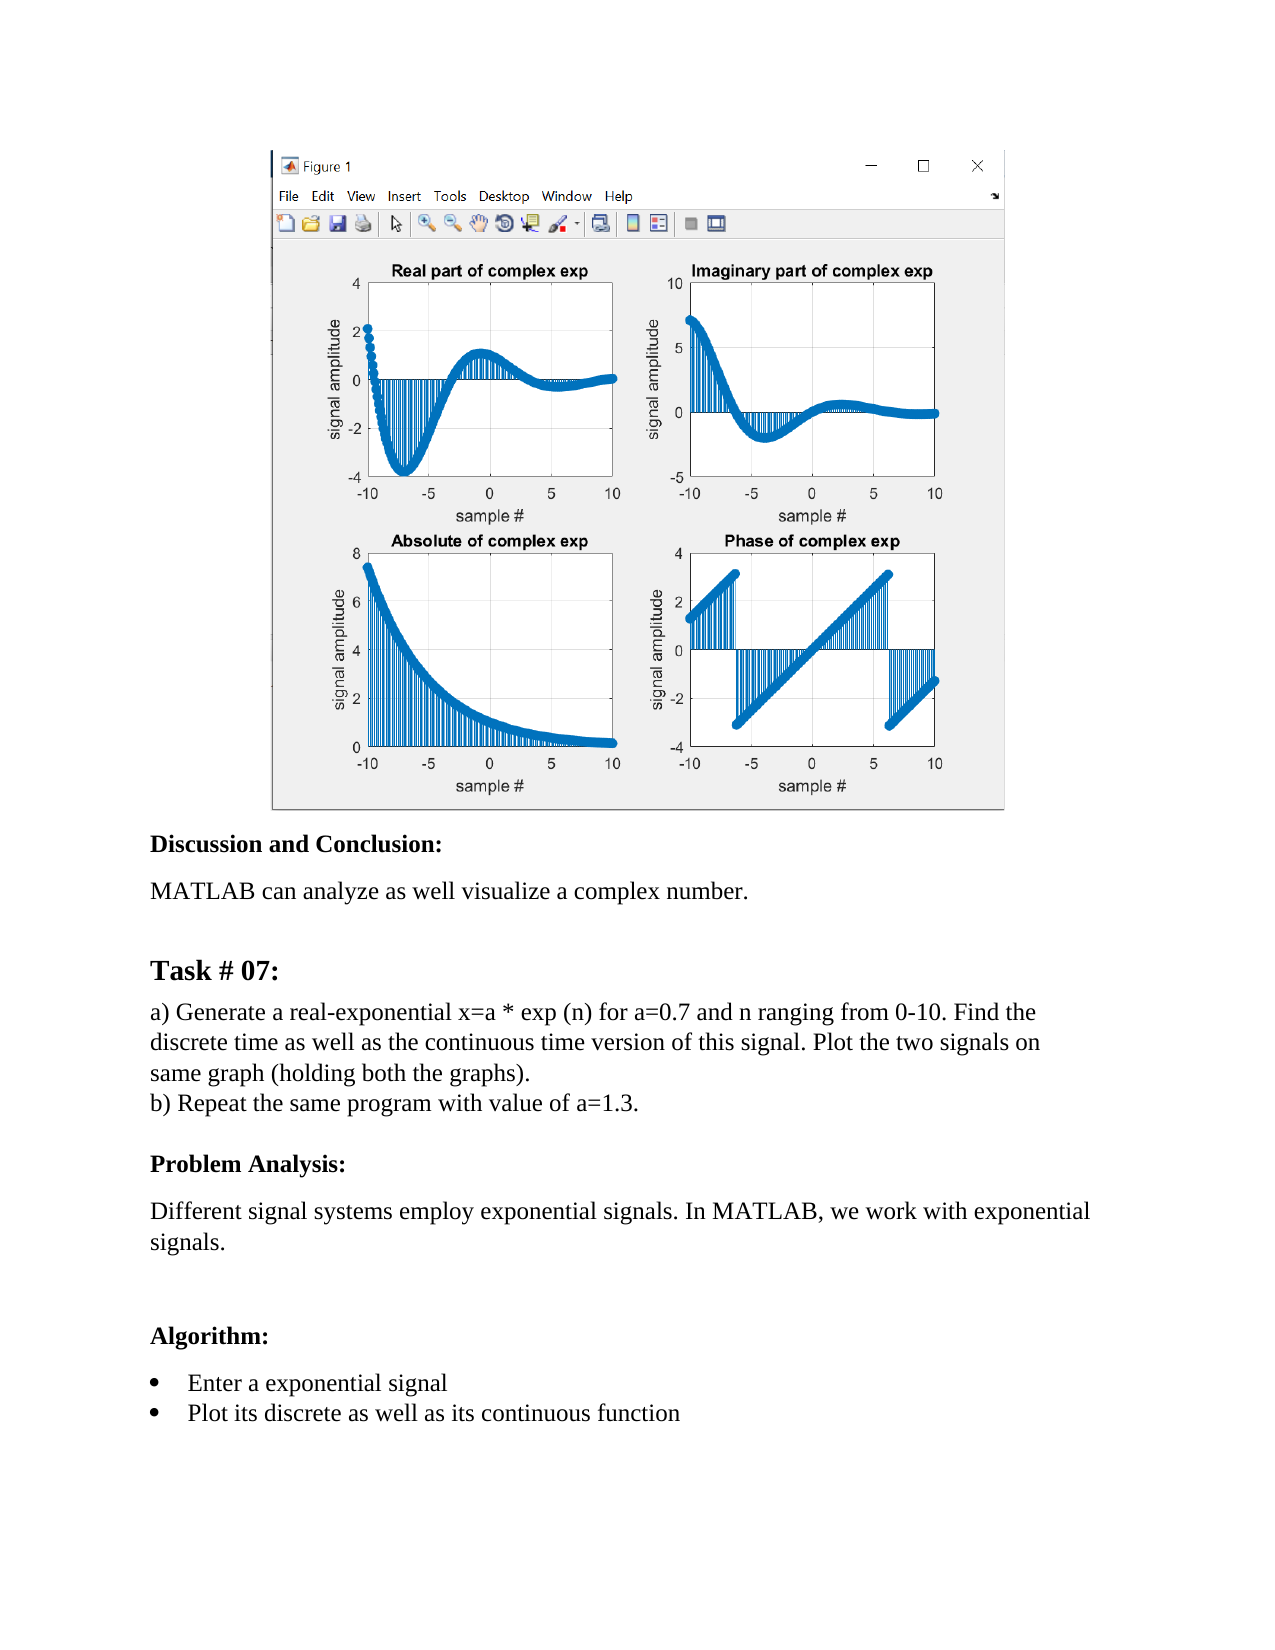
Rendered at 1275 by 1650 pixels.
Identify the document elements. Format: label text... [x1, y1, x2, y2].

text b) Repeat the same program with value of a=1.3. [150, 1088, 1125, 1117]
text Algorithm: [150, 1321, 1125, 1349]
text Discussion and Conclusion: [150, 829, 1125, 857]
list MATLAB can analyze as well visualize a complex number. [150, 876, 1125, 904]
text discrete time as well as the continuous time version of this signal. Plot the two signals on [150, 1027, 1125, 1056]
text Different signal systems employ exponential signals. In MATLAB, we work with exponential signals. [150, 1196, 1125, 1255]
subtitle Task # 07: [150, 953, 1125, 987]
text a) Generate a real‐exponential x=a * exp (n) for a=0.7 and n ranging from 0‐10. Find the [150, 997, 1125, 1026]
list Plot its discrete as well as its continuous function [150, 1398, 1125, 1427]
text same graph (holding both the graphs). [150, 1058, 1125, 1087]
list Enter a exponential signal [150, 1368, 1125, 1397]
text Problem Analysis: [150, 1149, 1125, 1178]
picture [270, 150, 1005, 811]
